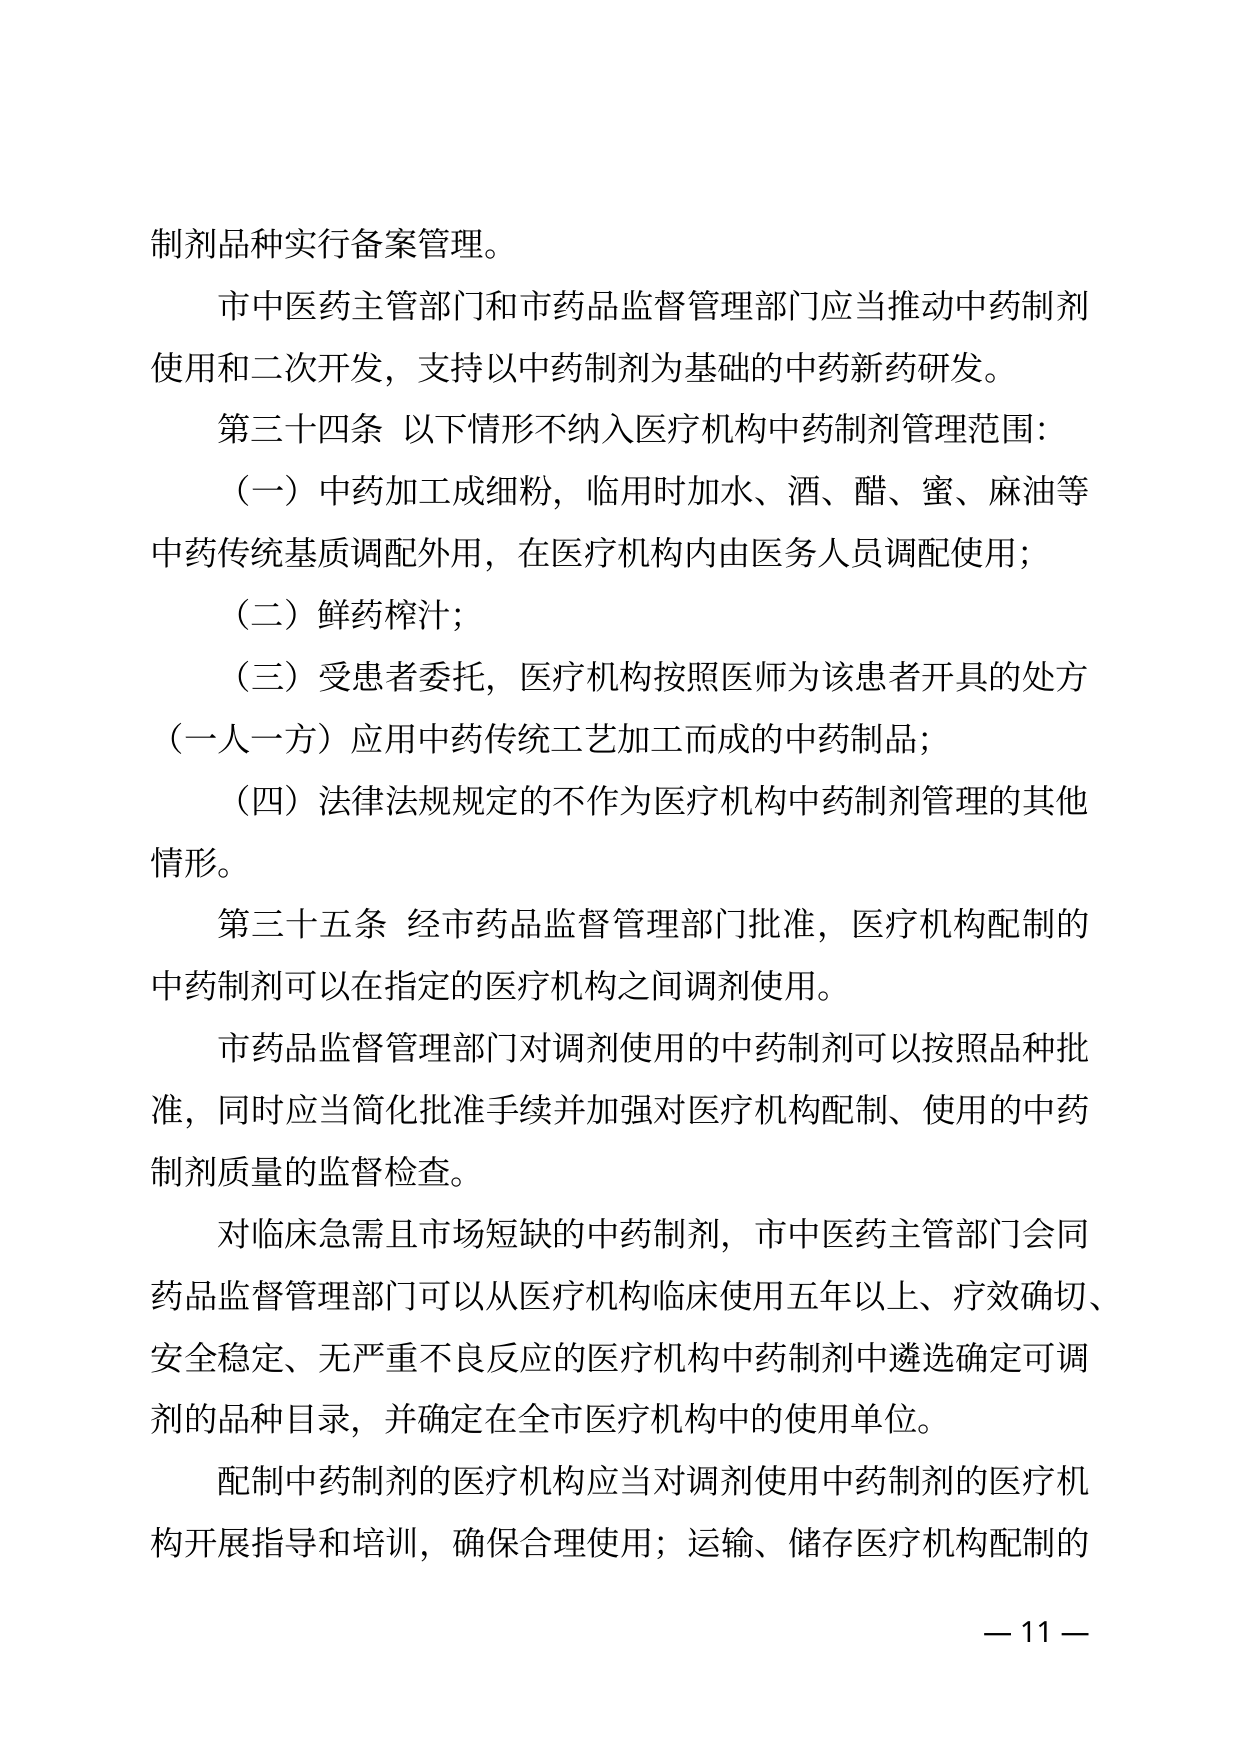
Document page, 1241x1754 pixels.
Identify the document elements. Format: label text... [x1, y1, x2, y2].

text （二）鲜药榨汁； [151, 578, 1089, 640]
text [151, 207, 1089, 268]
text （一）中药加工成细粉，临用时加水、酒、醋、蜜、麻油等中药传统基质调配外用，在医疗机构内由医务人员调配使用； [151, 454, 1089, 578]
text 市中医药主管部门和市药品监督管理部门应当推动中药制剂使用和二次开发，支持以中药制剂为基础的中药新药研发。 [151, 268, 1089, 392]
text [151, 1444, 1089, 1568]
text 对临床急需且市场短缺的中药制剂，市中医药主管部门会同药品监督管理部门可以从医疗机构临床使用五年以上、疗效确切、安全稳定、无严重不良反应的医疗机构中药制剂中遴选确定可调剂的品种目录，并确定在全市医疗机构中的使用单位。 [151, 1197, 1089, 1444]
text 第三十五条 经市药品监督管理部门批准，医疗机构配制的中药制剂可以在指定的医疗机构之间调剂使用。 [151, 887, 1089, 1011]
text （三）受患者委托，医疗机构按照医师为该患者开具的处方（一人一方）应用中药传统工艺加工而成的中药制品； [151, 640, 1089, 763]
text 第三十四条 以下情形不纳入医疗机构中药制剂管理范围： [151, 392, 1089, 454]
text （四）法律法规规定的不作为医疗机构中药制剂管理的其他情形。 [151, 763, 1089, 887]
text 市药品监督管理部门对调剂使用的中药制剂可以按照品种批准，同时应当简化批准手续并加强对医疗机构配制、使用的中药制剂质量的监督检查。 [151, 1011, 1089, 1197]
